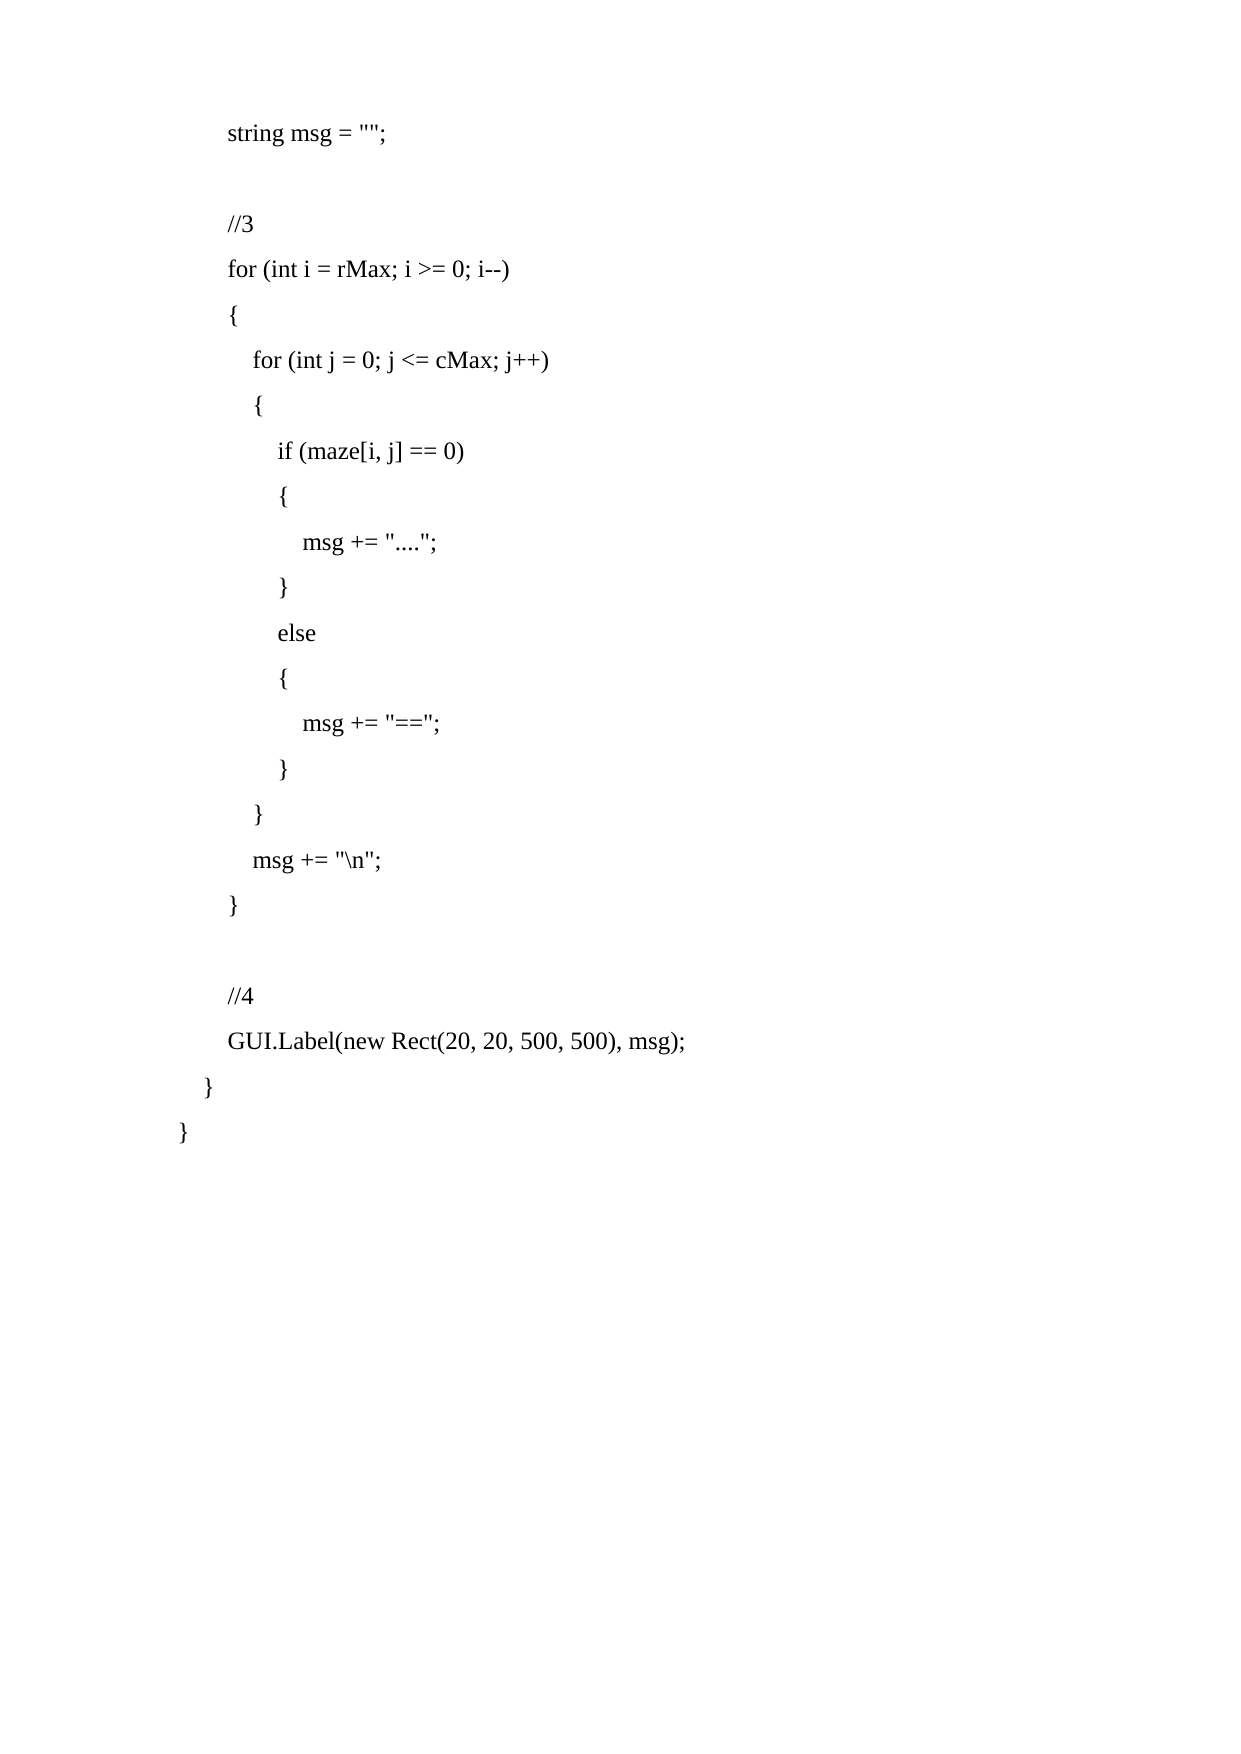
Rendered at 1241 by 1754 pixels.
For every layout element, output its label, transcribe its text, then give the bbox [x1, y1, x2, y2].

text } [177, 754, 1152, 783]
text { [177, 481, 1152, 510]
text for (int i = rMax; i >= 0; i--) [177, 254, 1152, 283]
text //3 [177, 209, 1152, 238]
text msg += "...."; [177, 527, 1152, 556]
text { [177, 663, 1152, 692]
text if (maze[i, j] == 0) [177, 436, 1152, 465]
text GUI.Label(new Rect(20, 20, 500, 500), msg); [177, 1026, 1152, 1055]
text for (int j = 0; j <= cMax; j++) [177, 345, 1152, 374]
text string msg = ""; [177, 118, 1152, 147]
text msg += "\n"; [177, 845, 1152, 873]
text { [177, 300, 1152, 328]
text msg += "=="; [177, 708, 1152, 737]
text } [177, 1072, 1152, 1101]
text { [177, 391, 1152, 419]
text //4 [177, 981, 1152, 1010]
text else [177, 618, 1152, 646]
text } [177, 572, 1152, 601]
text } [177, 890, 1152, 919]
text } [177, 799, 1152, 828]
text } [177, 1117, 1152, 1146]
